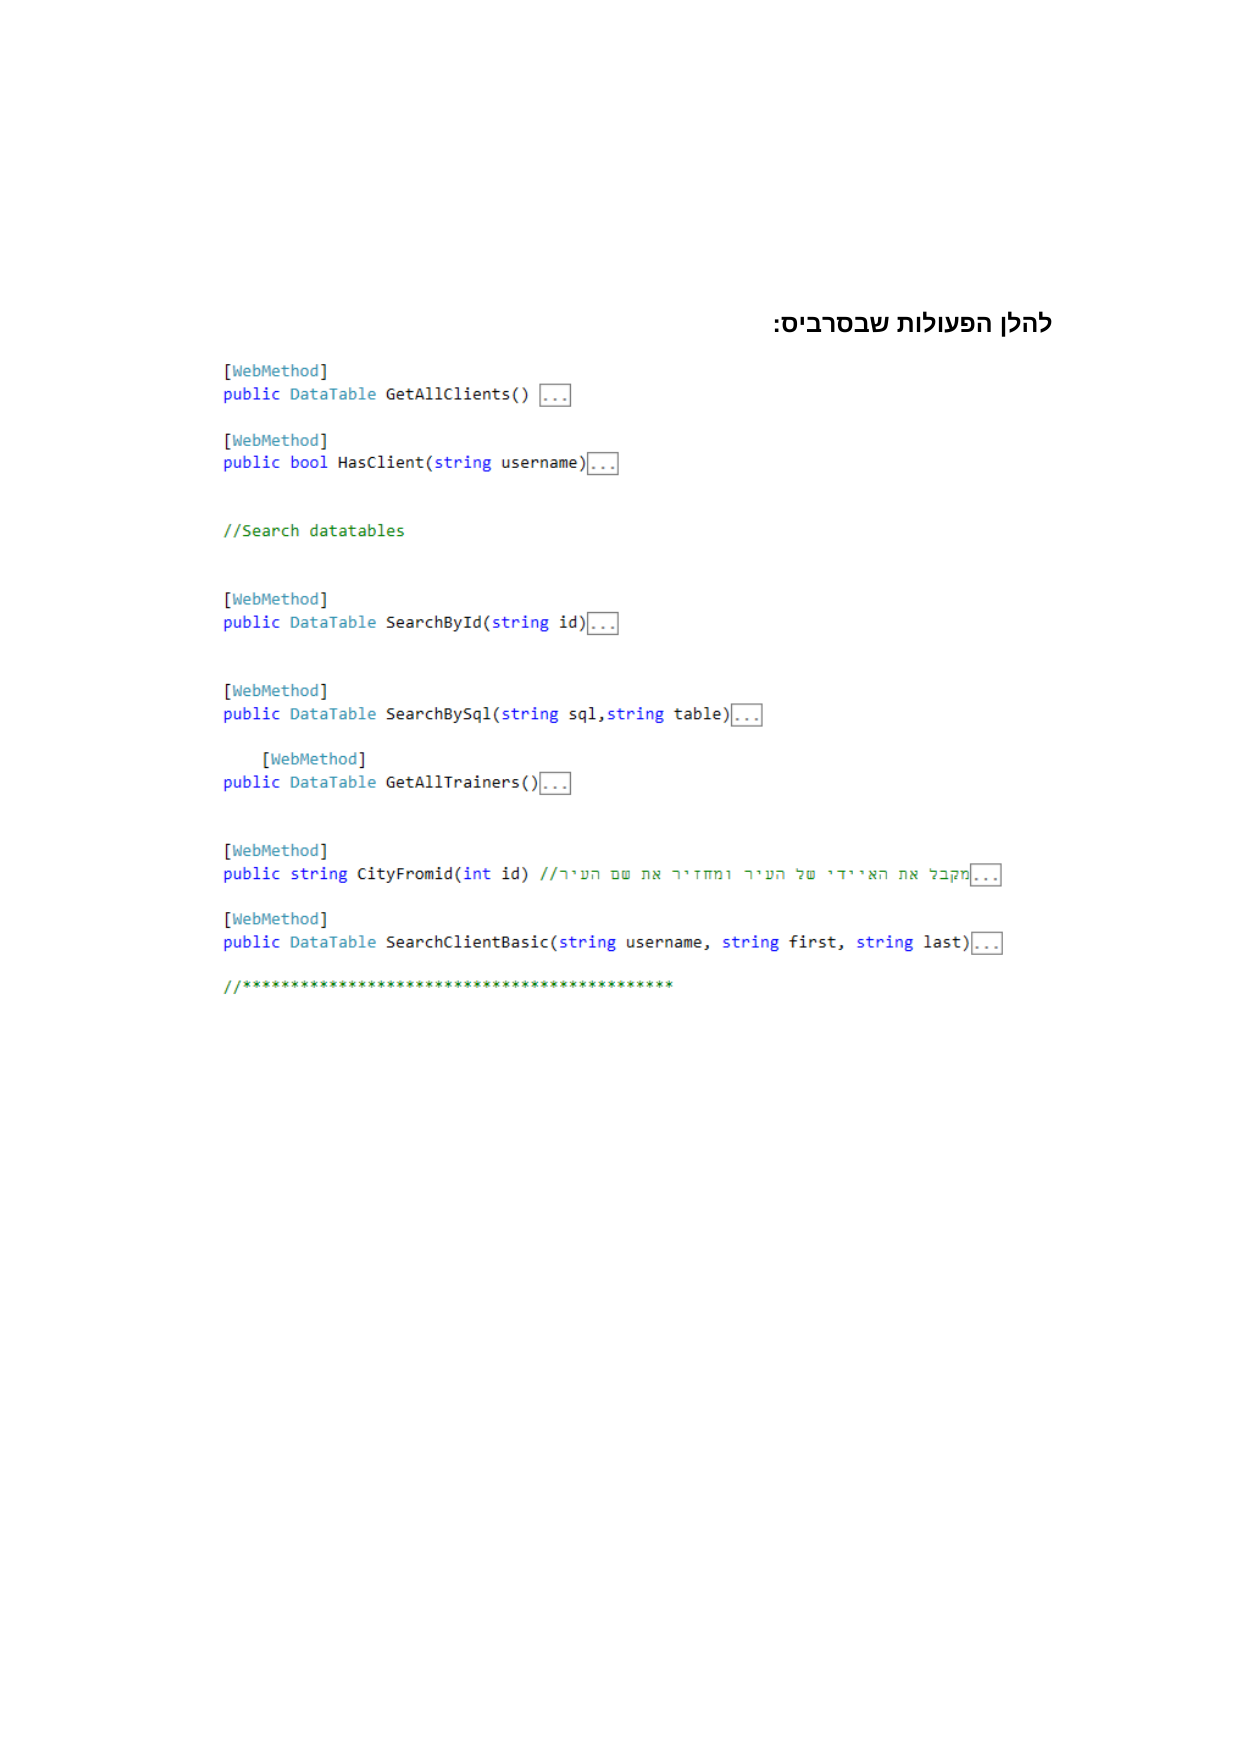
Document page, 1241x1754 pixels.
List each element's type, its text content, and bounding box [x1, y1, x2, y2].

text להלן הפעולות שבסרביס: [187, 309, 1053, 338]
